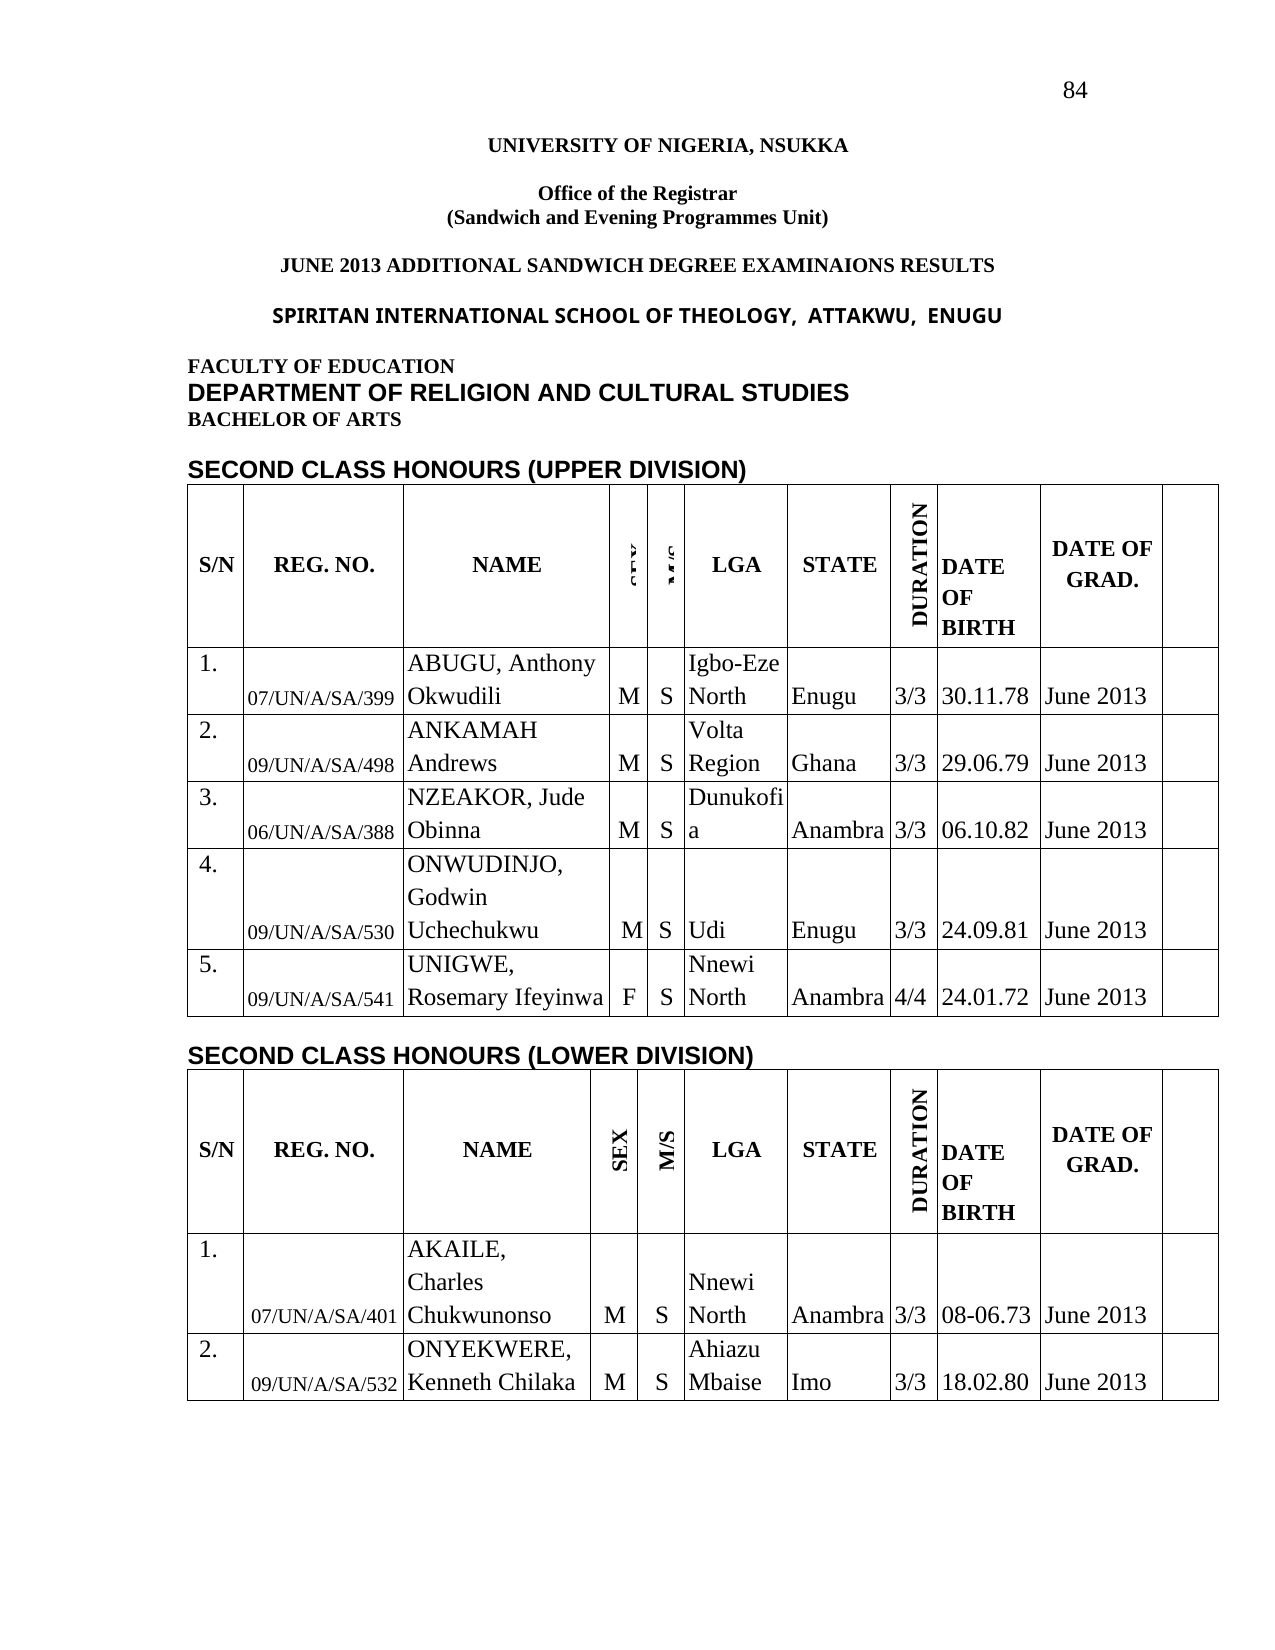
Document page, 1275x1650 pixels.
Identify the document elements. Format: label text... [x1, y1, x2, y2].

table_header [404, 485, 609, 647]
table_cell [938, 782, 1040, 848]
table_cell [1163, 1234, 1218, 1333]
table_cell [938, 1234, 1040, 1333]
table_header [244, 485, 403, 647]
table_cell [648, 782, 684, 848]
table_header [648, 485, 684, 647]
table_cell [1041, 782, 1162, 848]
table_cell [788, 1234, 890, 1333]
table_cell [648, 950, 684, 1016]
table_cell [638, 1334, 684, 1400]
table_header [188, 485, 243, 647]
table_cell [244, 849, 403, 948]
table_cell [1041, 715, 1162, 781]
text SECOND CLASS HONOURS (UPPER DIVISION) [187, 455, 1087, 484]
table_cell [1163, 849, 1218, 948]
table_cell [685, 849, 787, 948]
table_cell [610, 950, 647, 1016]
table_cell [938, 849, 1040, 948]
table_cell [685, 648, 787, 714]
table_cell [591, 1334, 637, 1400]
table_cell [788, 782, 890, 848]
text JUNE 2013 ADDITIONAL SANDWICH DEGREE EXAMINAIONS RESULTS [187, 253, 1087, 277]
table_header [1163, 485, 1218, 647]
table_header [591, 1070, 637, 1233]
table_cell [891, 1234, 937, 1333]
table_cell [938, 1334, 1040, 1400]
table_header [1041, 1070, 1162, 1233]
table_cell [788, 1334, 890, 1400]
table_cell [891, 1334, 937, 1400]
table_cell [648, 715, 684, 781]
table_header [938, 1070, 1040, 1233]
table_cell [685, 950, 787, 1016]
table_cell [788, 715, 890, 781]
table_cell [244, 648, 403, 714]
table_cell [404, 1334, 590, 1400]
text SECOND CLASS HONOURS (LOWER DIVISION) [187, 1041, 1087, 1069]
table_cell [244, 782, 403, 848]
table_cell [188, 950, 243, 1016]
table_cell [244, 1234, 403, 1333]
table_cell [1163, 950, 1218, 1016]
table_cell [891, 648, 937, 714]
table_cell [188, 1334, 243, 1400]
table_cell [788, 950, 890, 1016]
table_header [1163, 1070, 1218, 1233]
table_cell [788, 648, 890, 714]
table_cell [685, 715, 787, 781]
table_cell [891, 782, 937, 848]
text Office of the Registrar [187, 181, 1087, 205]
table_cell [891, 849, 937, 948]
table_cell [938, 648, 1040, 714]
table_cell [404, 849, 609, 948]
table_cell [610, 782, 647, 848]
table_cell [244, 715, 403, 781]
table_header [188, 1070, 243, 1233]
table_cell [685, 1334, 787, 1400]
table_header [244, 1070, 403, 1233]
text DEPARTMENT OF RELIGION AND CULTURAL STUDIES [187, 378, 1087, 407]
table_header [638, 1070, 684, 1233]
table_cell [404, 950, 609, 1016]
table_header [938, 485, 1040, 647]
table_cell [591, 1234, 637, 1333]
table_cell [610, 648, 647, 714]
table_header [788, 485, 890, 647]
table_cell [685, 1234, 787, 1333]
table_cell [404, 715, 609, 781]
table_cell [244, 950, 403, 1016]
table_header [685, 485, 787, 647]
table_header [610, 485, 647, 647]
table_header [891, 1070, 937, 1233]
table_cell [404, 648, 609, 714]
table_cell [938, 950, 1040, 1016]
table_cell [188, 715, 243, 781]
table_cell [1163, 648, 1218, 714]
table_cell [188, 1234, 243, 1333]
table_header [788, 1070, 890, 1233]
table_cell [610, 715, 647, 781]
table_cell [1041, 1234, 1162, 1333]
text SPIRITAN INTERNATIONAL SCHOOL OF THEOLOGY, ATTAKWU, ENUGU [187, 301, 1087, 330]
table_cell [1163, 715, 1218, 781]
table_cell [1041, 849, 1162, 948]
text (Sandwich and Evening Programmes Unit) [187, 205, 1087, 229]
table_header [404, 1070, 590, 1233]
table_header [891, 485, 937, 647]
text UNIVERSITY OF NIGERIA, NSUKKA [412, 132, 1087, 157]
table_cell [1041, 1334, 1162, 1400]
text BACHELOR OF ARTS [187, 407, 1087, 431]
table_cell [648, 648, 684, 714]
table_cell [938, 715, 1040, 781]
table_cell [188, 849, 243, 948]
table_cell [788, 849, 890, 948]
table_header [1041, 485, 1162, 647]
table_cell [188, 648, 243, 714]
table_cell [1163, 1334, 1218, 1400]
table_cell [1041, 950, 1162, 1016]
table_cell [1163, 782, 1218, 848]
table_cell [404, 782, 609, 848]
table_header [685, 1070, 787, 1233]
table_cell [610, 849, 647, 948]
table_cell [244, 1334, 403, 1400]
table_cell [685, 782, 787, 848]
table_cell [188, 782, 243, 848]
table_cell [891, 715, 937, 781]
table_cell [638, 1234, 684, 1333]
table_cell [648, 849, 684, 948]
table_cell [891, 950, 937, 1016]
text FACULTY OF EDUCATION [187, 354, 1087, 378]
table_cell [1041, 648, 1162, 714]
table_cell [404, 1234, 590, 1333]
